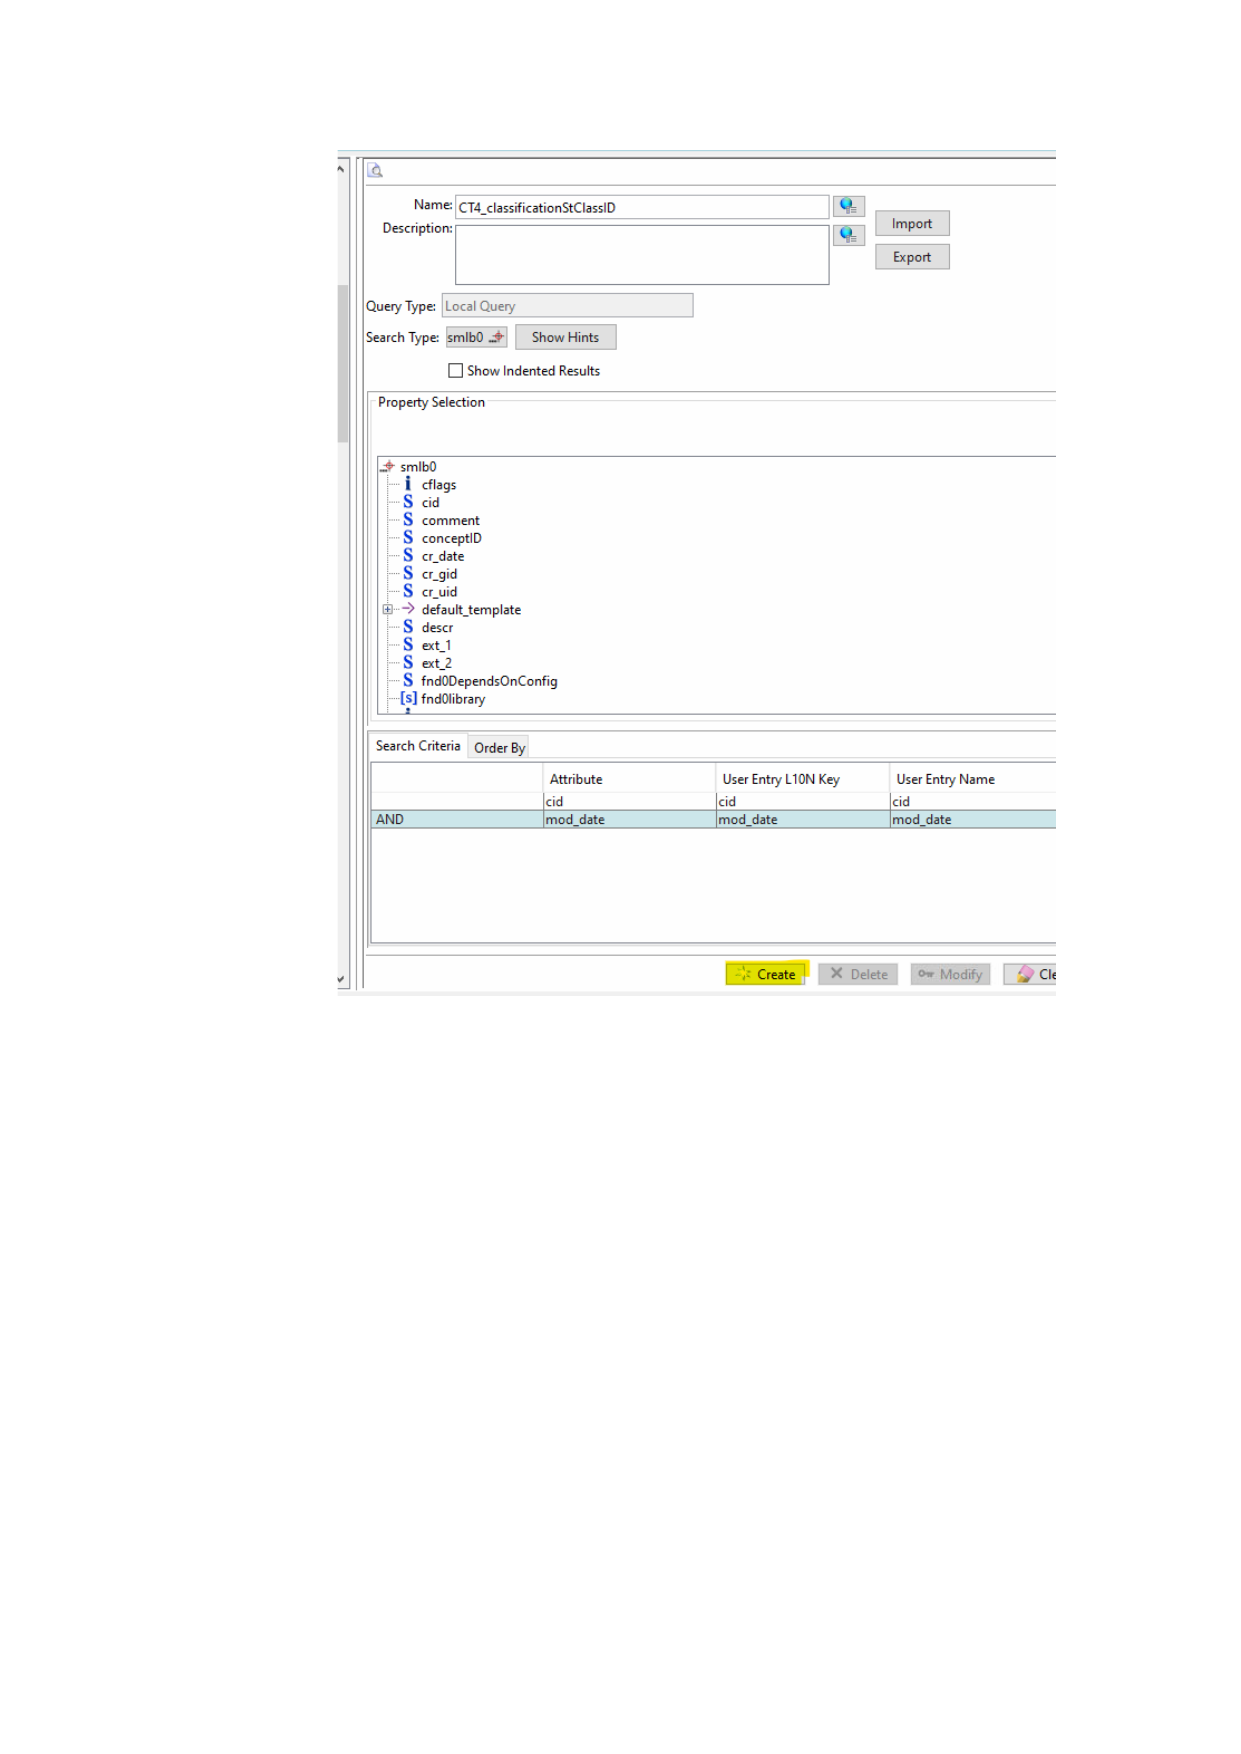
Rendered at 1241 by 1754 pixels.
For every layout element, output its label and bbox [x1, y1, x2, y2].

picture [337, 150, 1056, 996]
